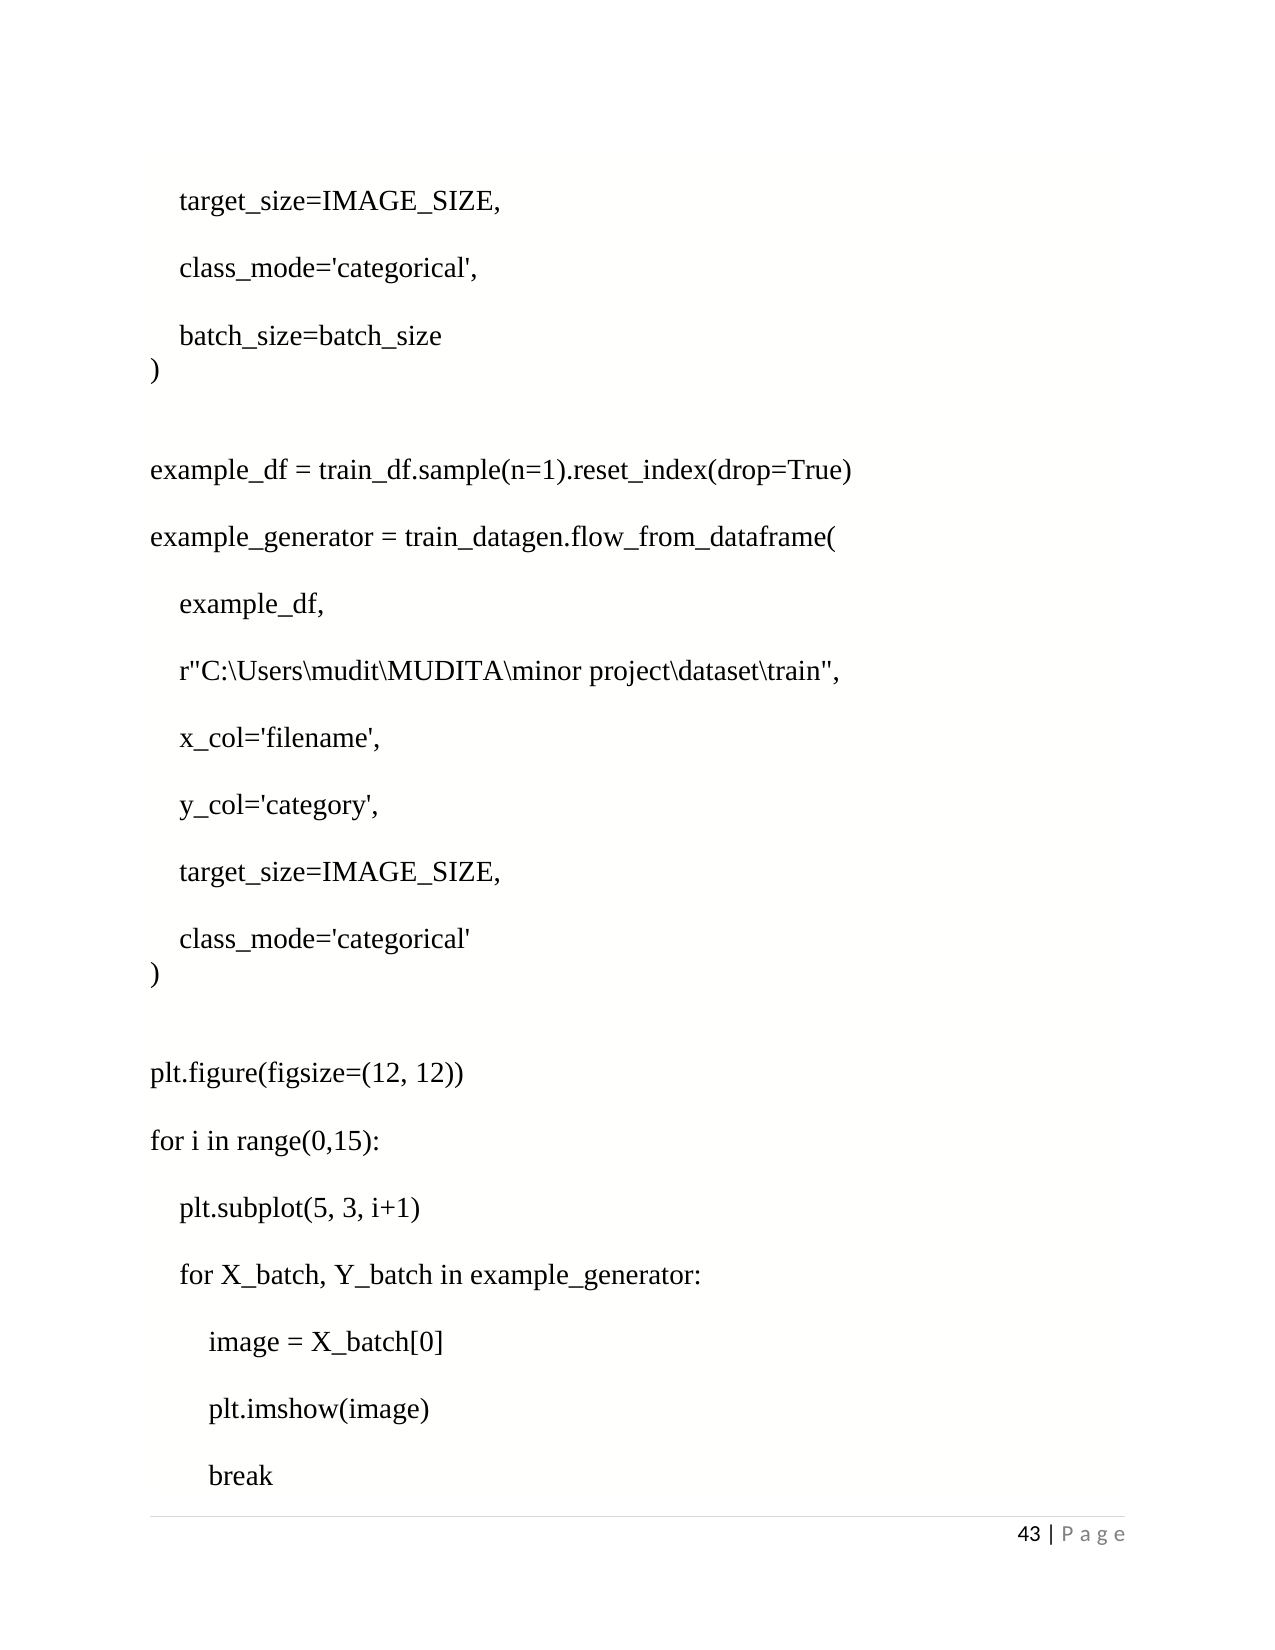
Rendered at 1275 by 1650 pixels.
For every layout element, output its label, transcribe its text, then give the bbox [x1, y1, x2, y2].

text plt.figure(figsize=(12, 12)) [150, 1056, 1125, 1089]
text ) [150, 351, 1125, 385]
text batch_size=batch_size [150, 318, 1125, 351]
text target_size=IMAGE_SIZE, [150, 854, 1125, 888]
text ) [150, 955, 1125, 988]
text break [150, 1458, 1125, 1492]
text plt.imshow(image) [150, 1391, 1125, 1424]
text class_mode='categorical', [150, 251, 1125, 284]
text image = X_batch[0] [150, 1324, 1125, 1357]
text example_df = train_df.sample(n=1).reset_index(drop=True) [150, 452, 1125, 485]
text example_generator = train_datagen.flow_from_dataframe( [150, 519, 1125, 552]
text r"C:\Users\mudit\MUDITA\minor project\dataset\train", [150, 653, 1125, 687]
text plt.subplot(5, 3, i+1) [150, 1190, 1125, 1223]
text y_col='category', [150, 787, 1125, 821]
text class_mode='categorical' [150, 921, 1125, 955]
text x_col='filename', [150, 720, 1125, 754]
text for X_batch, Y_batch in example_generator: [150, 1257, 1125, 1290]
text for i in range(0,15): [150, 1123, 1125, 1156]
text example_df, [150, 586, 1125, 619]
text target_size=IMAGE_SIZE, [150, 183, 1125, 217]
